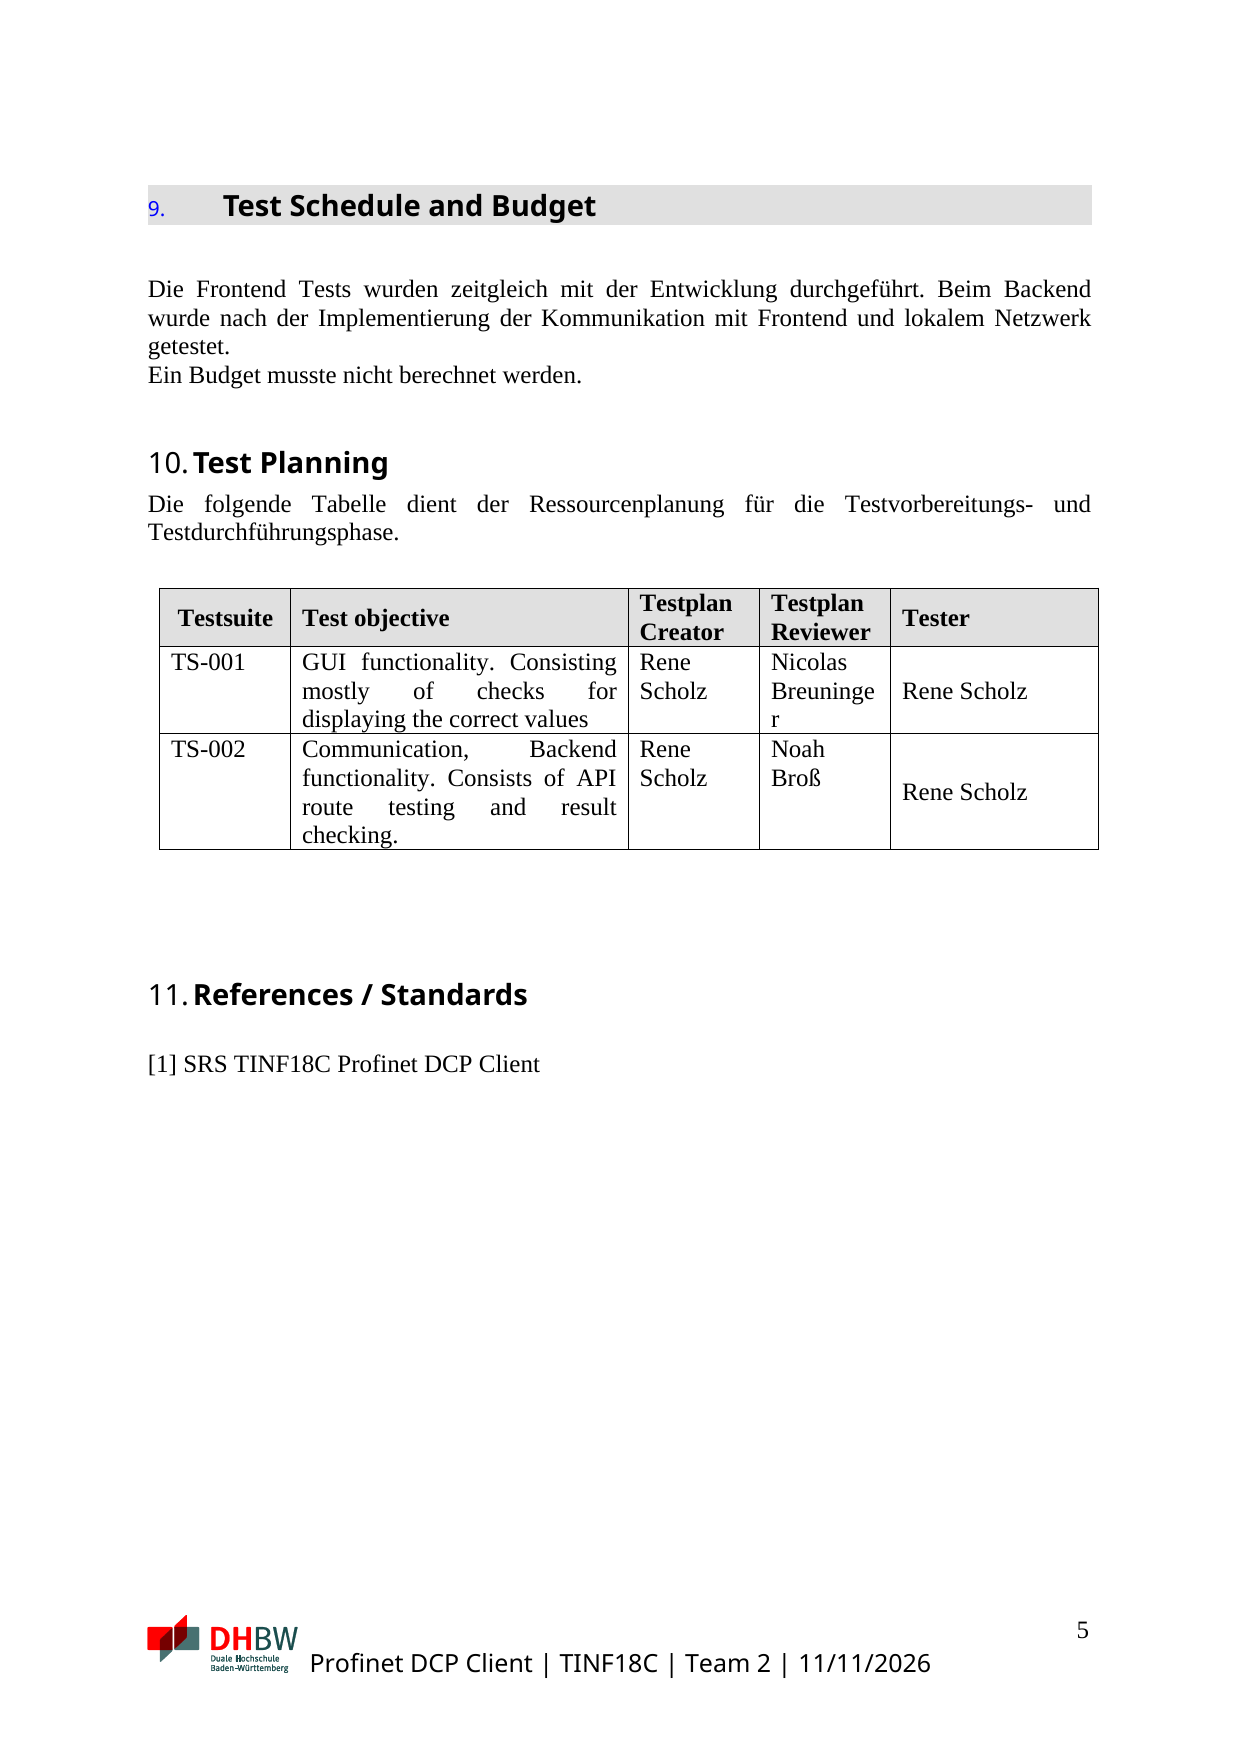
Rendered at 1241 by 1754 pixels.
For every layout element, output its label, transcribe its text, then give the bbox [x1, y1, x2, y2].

text [1] SRS TINF18C Profinet DCP Client [148, 1049, 1092, 1077]
text Ein Budget musste nicht berechnet werden. [148, 360, 1092, 389]
table_cell Rene Scholz [629, 734, 759, 849]
table_cell Nicolas Breuninger [760, 647, 890, 733]
table_cell Rene Scholz [629, 647, 759, 733]
table_cell GUI functionality. Consisting mostly of checks for displaying the correct values [291, 647, 628, 733]
subtitle Test Schedule and Budget [148, 185, 1092, 225]
table_cell Communication, Backend functionality. Consists of API route testing and result checking. [291, 734, 628, 849]
table_header Test objective [291, 589, 628, 646]
text Die folgende Tabelle dient der Ressourcenplanung für die Testvorbereitungs- und Testdurchführungsphase. [148, 489, 1092, 546]
table_header Testplan Reviewer [760, 589, 890, 646]
table_header Tester [891, 589, 1098, 646]
table_cell Noah Broß [760, 734, 890, 849]
table_header Testsuite [160, 589, 290, 646]
table_cell Rene Scholz [891, 647, 1098, 733]
text Die Frontend Tests wurden zeitgleich mit der Entwicklung durchgeführt. Beim Backend wurde nach der Implementierung der Kommunikation mit Frontend und lokalem Netzwerk getestet. [148, 274, 1092, 360]
table_header Testplan Creator [629, 589, 759, 646]
subtitle Test Planning [148, 443, 1092, 482]
subtitle References / Standards [148, 974, 1092, 1014]
table_cell TS-002 [160, 734, 290, 849]
table_cell TS-001 [160, 647, 290, 733]
table_cell Rene Scholz [891, 734, 1098, 849]
